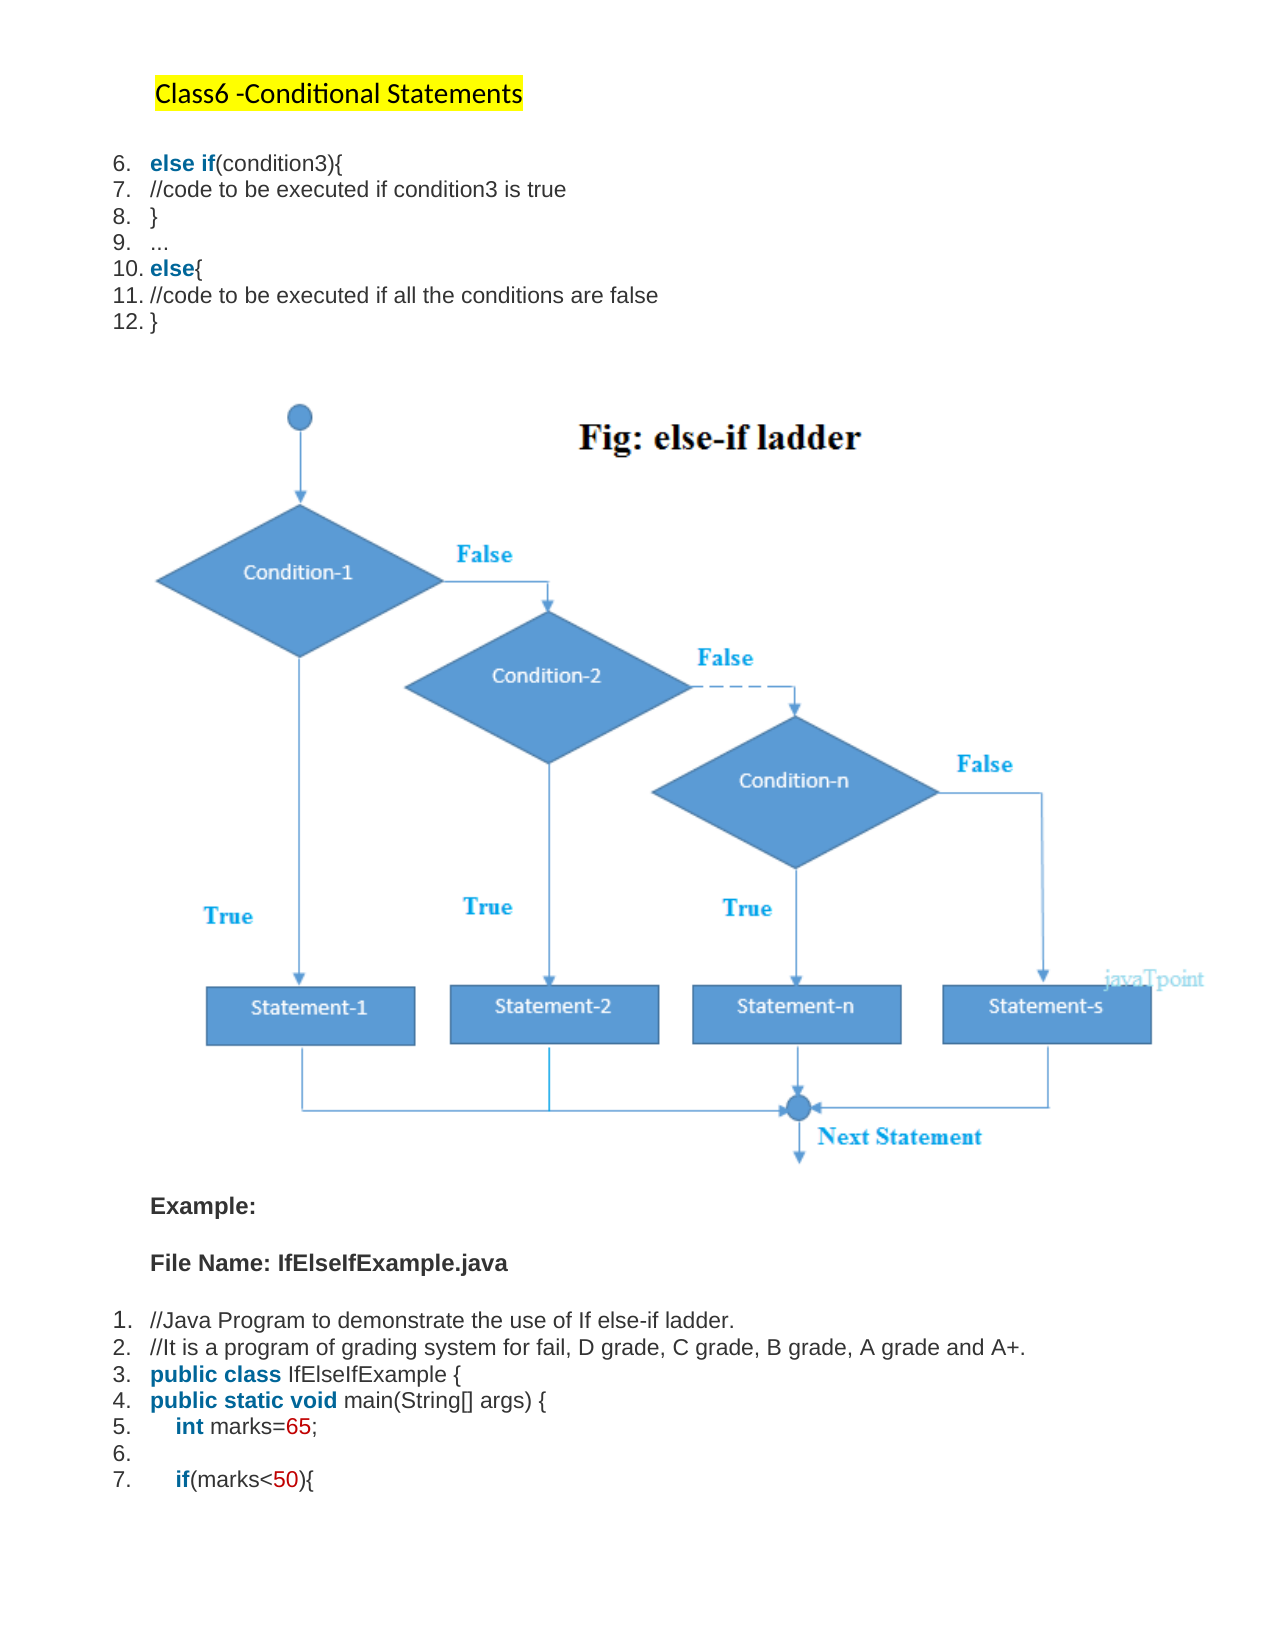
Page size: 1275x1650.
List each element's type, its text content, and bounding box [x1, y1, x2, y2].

list public class IfElseIfExample { [112, 1361, 1125, 1387]
list //code to be executed if all the conditions are false [112, 282, 1125, 308]
list if(marks<50){ [112, 1466, 1125, 1492]
list } [112, 203, 1125, 229]
list //Java Program to demonstrate the use of If else-if ladder. [112, 1305, 1125, 1334]
text Example: [150, 1192, 1125, 1219]
list } [112, 308, 1125, 334]
list //code to be executed if condition3 is true [112, 176, 1125, 203]
list int marks=65; [112, 1413, 1125, 1439]
list ... [112, 229, 1125, 255]
picture [150, 363, 1221, 1173]
text File Name: IfElseIfExample.java [150, 1249, 1125, 1276]
list //It is a program of grading system for fail, D grade, C grade, B grade, A grade and A+. [112, 1334, 1125, 1361]
list public static void main(String[] args) { [112, 1387, 1125, 1413]
list else{ [112, 255, 1125, 282]
list else if(condition3){ [112, 150, 1125, 176]
